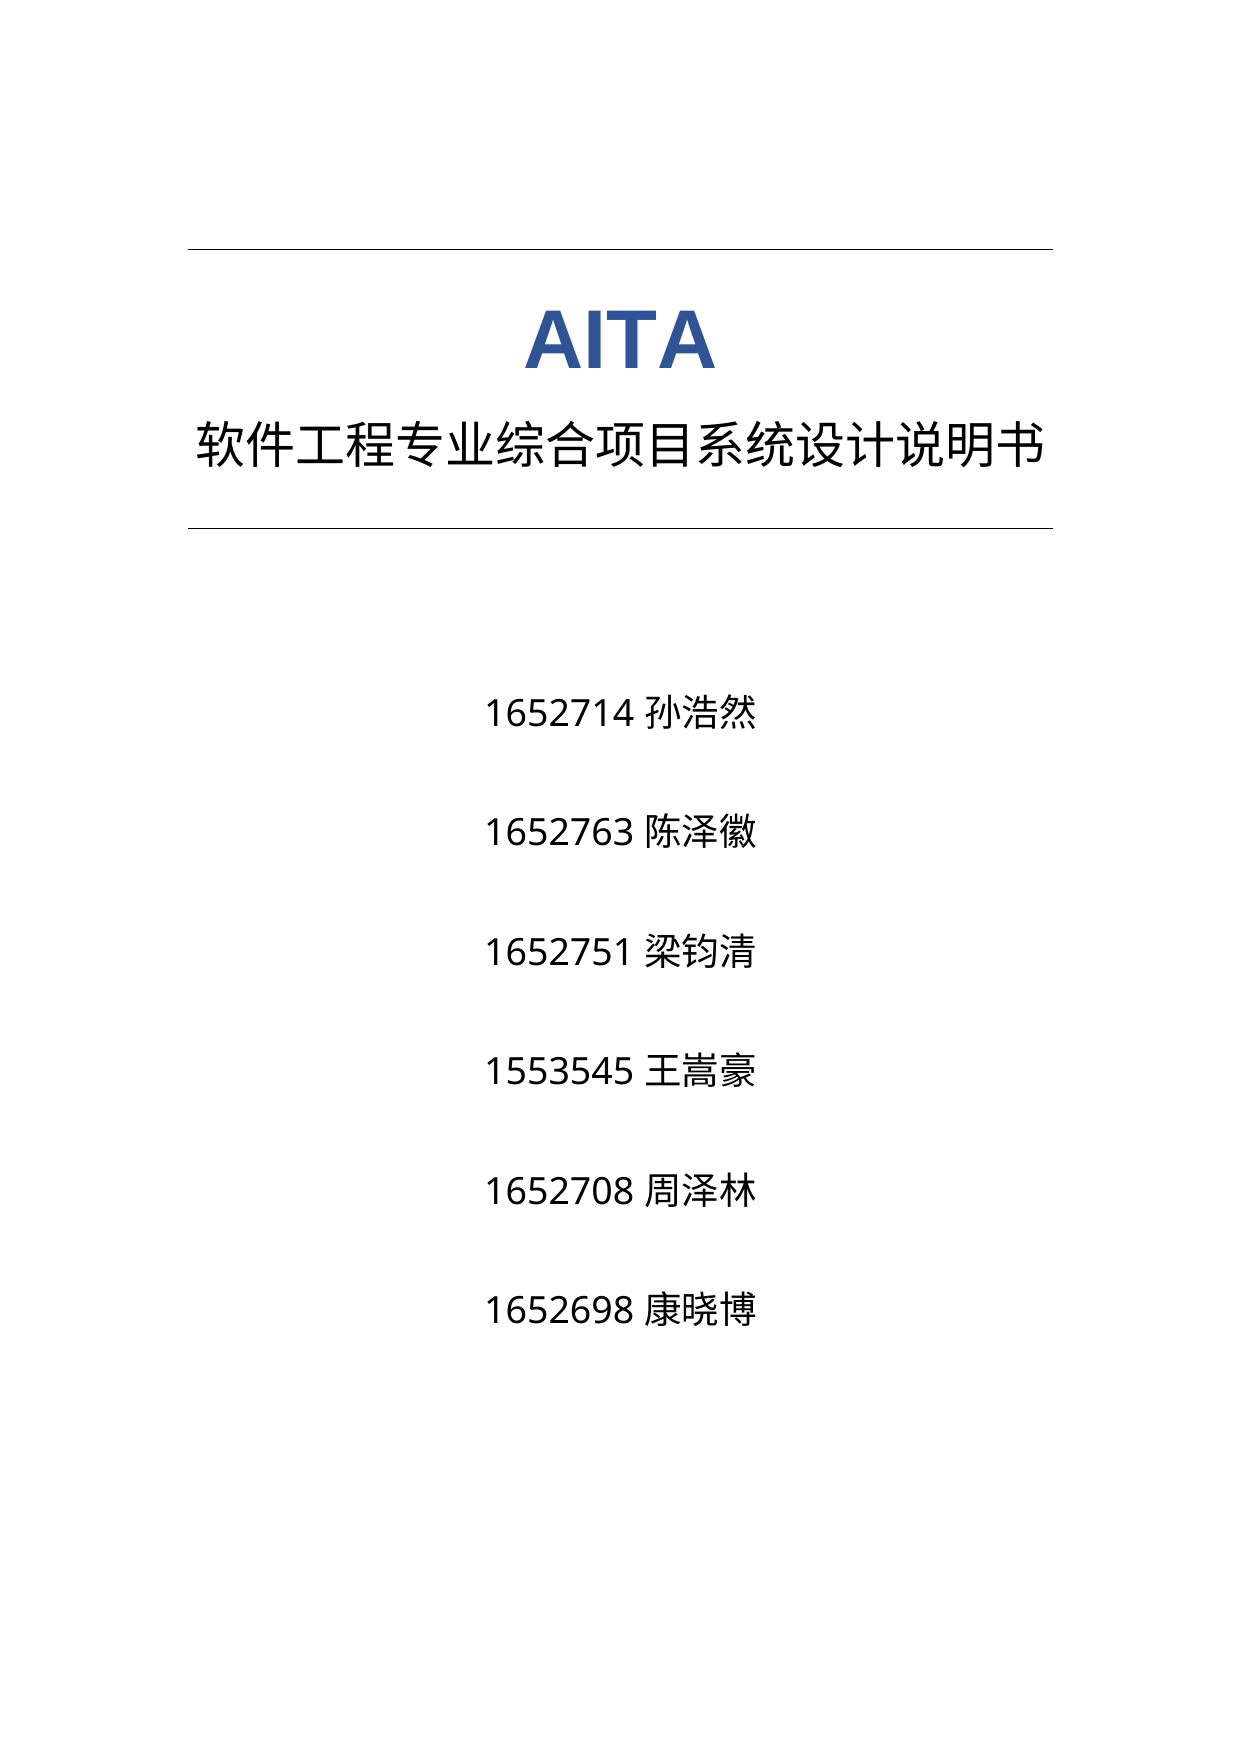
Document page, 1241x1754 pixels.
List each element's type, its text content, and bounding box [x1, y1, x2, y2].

text 1553545 王嵩豪 [187, 1036, 1053, 1101]
text 1652708 周泽林 [187, 1156, 1053, 1221]
text 软件工程专业综合项目系统设计说明书 [187, 393, 1053, 529]
text 1652698 康晓博 [187, 1275, 1053, 1340]
text 1652714 孙浩然 [187, 678, 1053, 743]
title AITA [187, 250, 1053, 387]
text 1652751 梁钧清 [187, 917, 1053, 982]
text 1652763 陈泽徽 [187, 797, 1053, 862]
